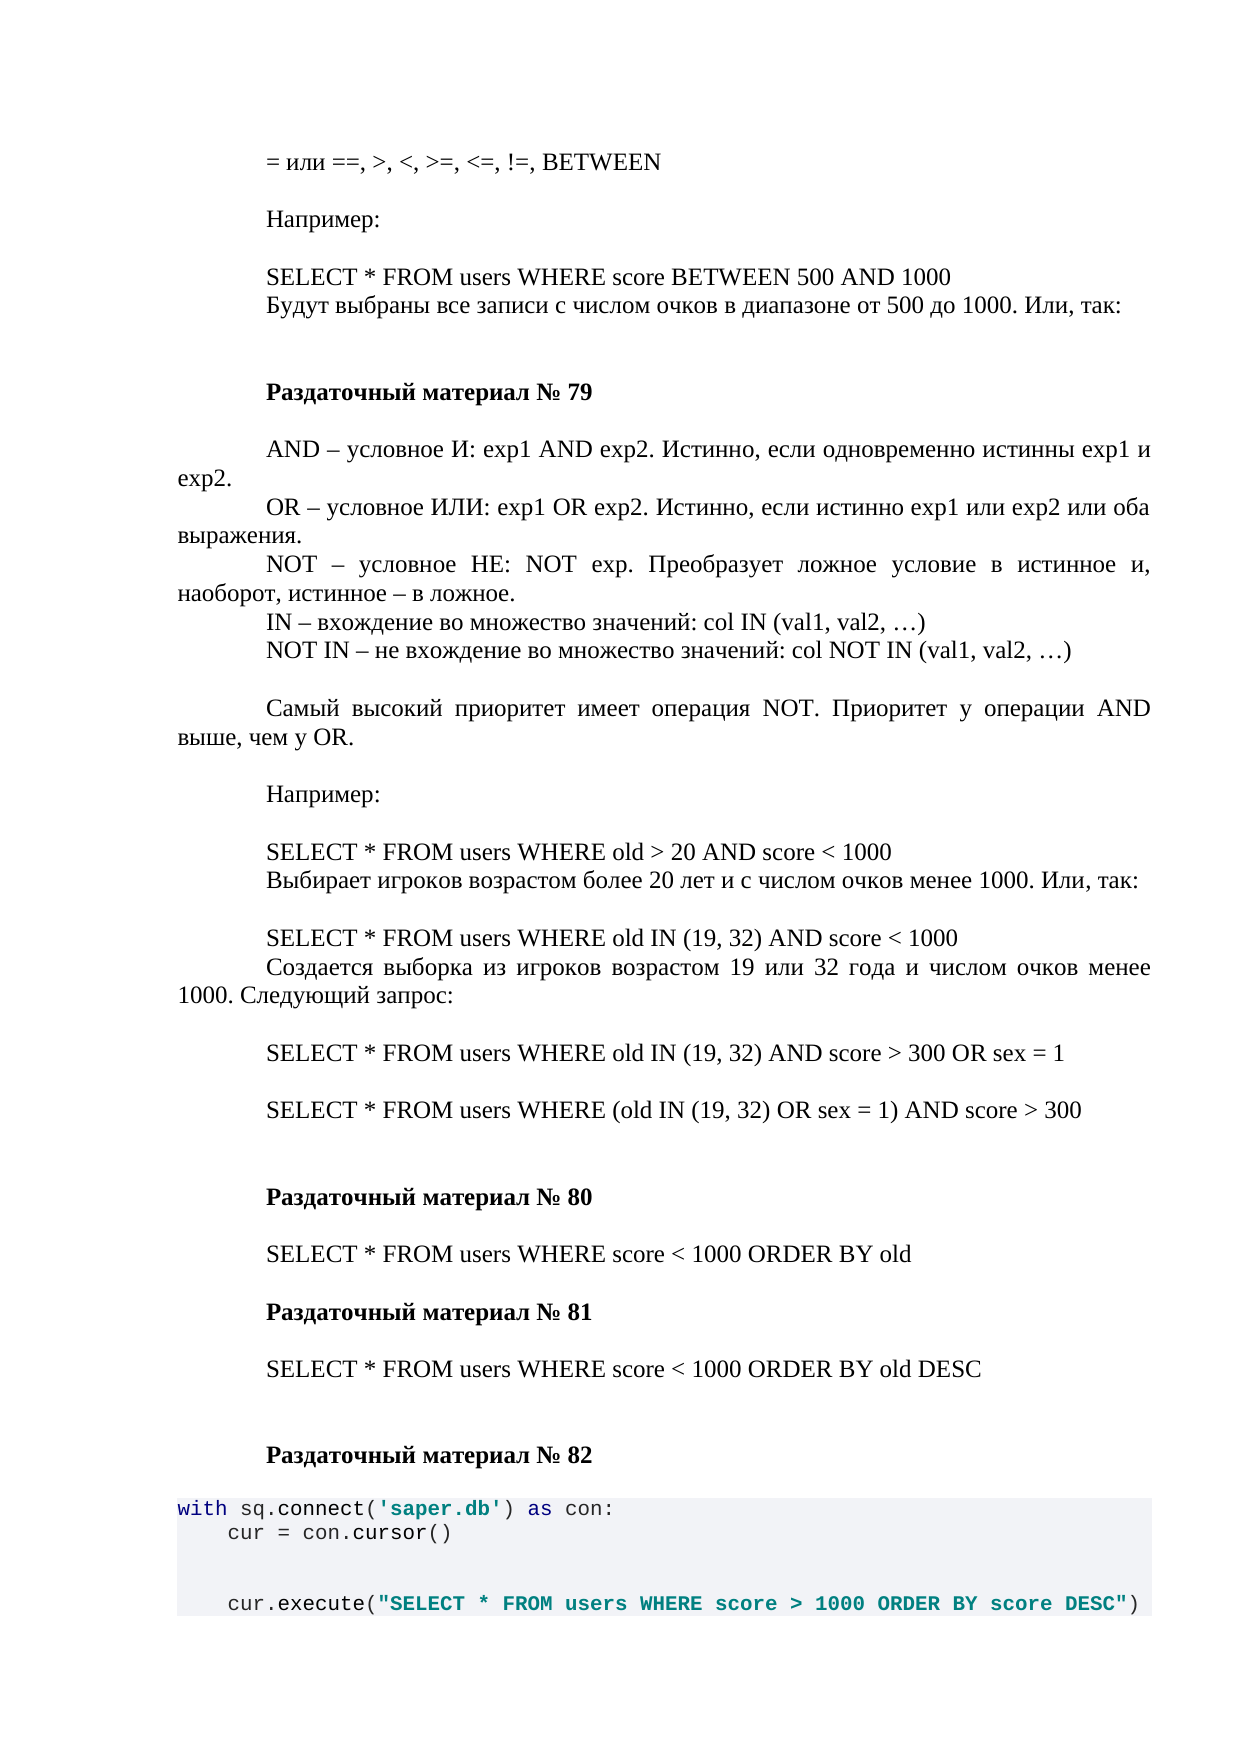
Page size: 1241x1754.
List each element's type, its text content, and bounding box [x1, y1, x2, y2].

text Раздаточный материал № 81 [177, 1297, 1152, 1326]
text IN – вхождение во множество значений: col IN (val1, val2, …) [177, 607, 1152, 636]
text Например: [177, 779, 1152, 808]
text SELECT * FROM users WHERE old IN (19, 32) AND score < 1000 [177, 923, 1152, 952]
text Раздаточный материал № 80 [177, 1182, 1152, 1211]
text SELECT * FROM users WHERE score BETWEEN 500 AND 1000 [177, 262, 1152, 291]
text AND – условное И: exp1 AND exp2. Истинно, если одновременно истинны exp1 и exp2. [177, 434, 1152, 492]
text = или ==, >, <, >=, <=, !=, BETWEEN [177, 147, 1152, 176]
text Например: [177, 204, 1152, 233]
text SELECT * FROM users WHERE old IN (19, 32) AND score > 300 OR sex = 1 [177, 1038, 1152, 1067]
text SELECT * FROM users WHERE score < 1000 ORDER BY old [177, 1239, 1152, 1268]
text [177, 1498, 1152, 1616]
text SELECT * FROM users WHERE old > 20 AND score < 1000 [177, 837, 1152, 866]
text Раздаточный материал № 79 [177, 377, 1152, 406]
text Выбирает игроков возрастом более 20 лет и с числом очков менее 1000. Или, так: [177, 866, 1152, 894]
text Раздаточный материал № 82 [177, 1441, 1152, 1469]
text Создается выборка из игроков возрастом 19 или 32 года и числом очков менее 1000. Следующий запрос: [177, 952, 1152, 1009]
text Будут выбраны все записи с числом очков в диапазоне от 500 до 1000. Или, так: [177, 291, 1152, 319]
text OR – условное ИЛИ: exp1 OR exp2. Истинно, если истинно exp1 или exp2 или оба выражения. [177, 492, 1152, 549]
text Самый высокий приоритет имеет операция NOT. Приоритет у операции AND выше, чем у OR. [177, 693, 1152, 751]
text NOT IN – не вхождение во множество значений: col NOT IN (val1, val2, …) [177, 636, 1152, 664]
text SELECT * FROM users WHERE score < 1000 ORDER BY old DESC [177, 1354, 1152, 1383]
text NOT – условное НЕ: NOT exp. Преобразует ложное условие в истинное и, наоборот, истинное – в ложное. [177, 549, 1152, 607]
text SELECT * FROM users WHERE (old IN (19, 32) OR sex = 1) AND score > 300 [177, 1096, 1152, 1124]
